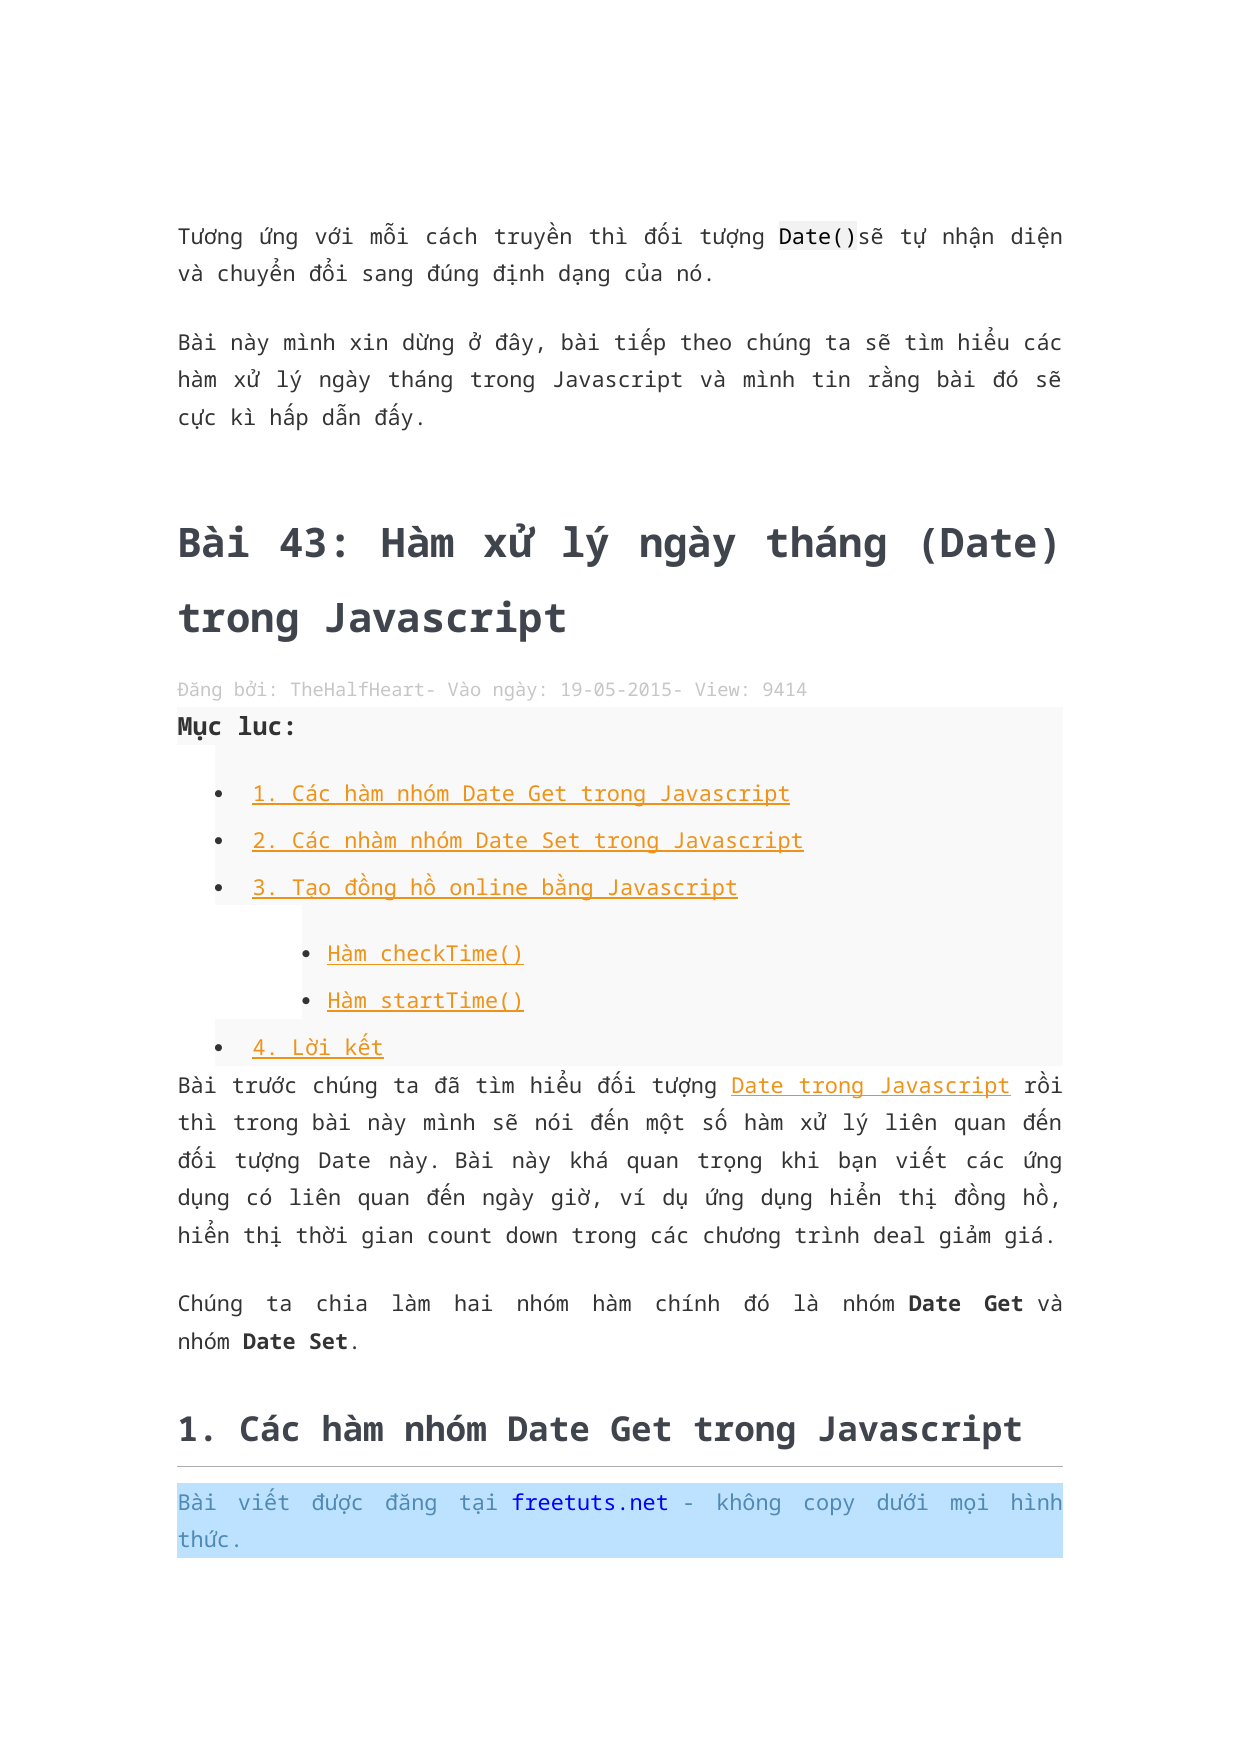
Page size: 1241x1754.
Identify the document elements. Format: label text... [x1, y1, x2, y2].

text Bài viết được đăng tại freetuts.net - không copy dưới mọi hình thức. [177, 1483, 1063, 1558]
text 1. Các hàm nhóm Date Get trong Javascript [177, 1391, 1063, 1466]
text Chúng ta chia làm hai nhóm hàm chính đó là nhóm Date Get và nhóm Date Set. [177, 1284, 1063, 1359]
list 3. Tạo đồng hồ online bằng Javascript [215, 868, 1063, 905]
list Hàm checkTime() [302, 934, 1063, 972]
list 2. Các nhàm nhóm Date Set trong Javascript [215, 821, 1063, 858]
text Đăng bởi: TheHalfHeart- Vào ngày: 19-05-2015- View: 9414 [177, 670, 1063, 707]
list Hàm startTime() [302, 981, 1063, 1019]
list 1. Các hàm nhóm Date Get trong Javascript [215, 774, 1063, 812]
text Bài này mình xin dừng ở đây, bài tiếp theo chúng ta sẽ tìm hiểu các hàm xử lý ngày tháng trong Javascript và mình tin rằng bài đó sẽ cực kì hấp dẫn đấy. [177, 323, 1063, 436]
text Bài 43: Hàm xử lý ngày tháng (Date) trong Javascript [177, 504, 1063, 654]
text Bài trước chúng ta đã tìm hiểu đối tượng Date trong Javascript rồi thì trong bài này mình sẽ nói đến một số hàm xử lý liên quan đến đối tượng Date này. Bài này khá quan trọng khi bạn viết các ứng dụng có liên quan đến ngày giờ, ví dụ ứng dụng hiển thị đồng hồ, hiển thị thời gian count down trong các chương trình deal giảm giá. [177, 1066, 1063, 1253]
text Mục luc: [177, 707, 1063, 745]
list 4. Lời kết [215, 1028, 1063, 1066]
